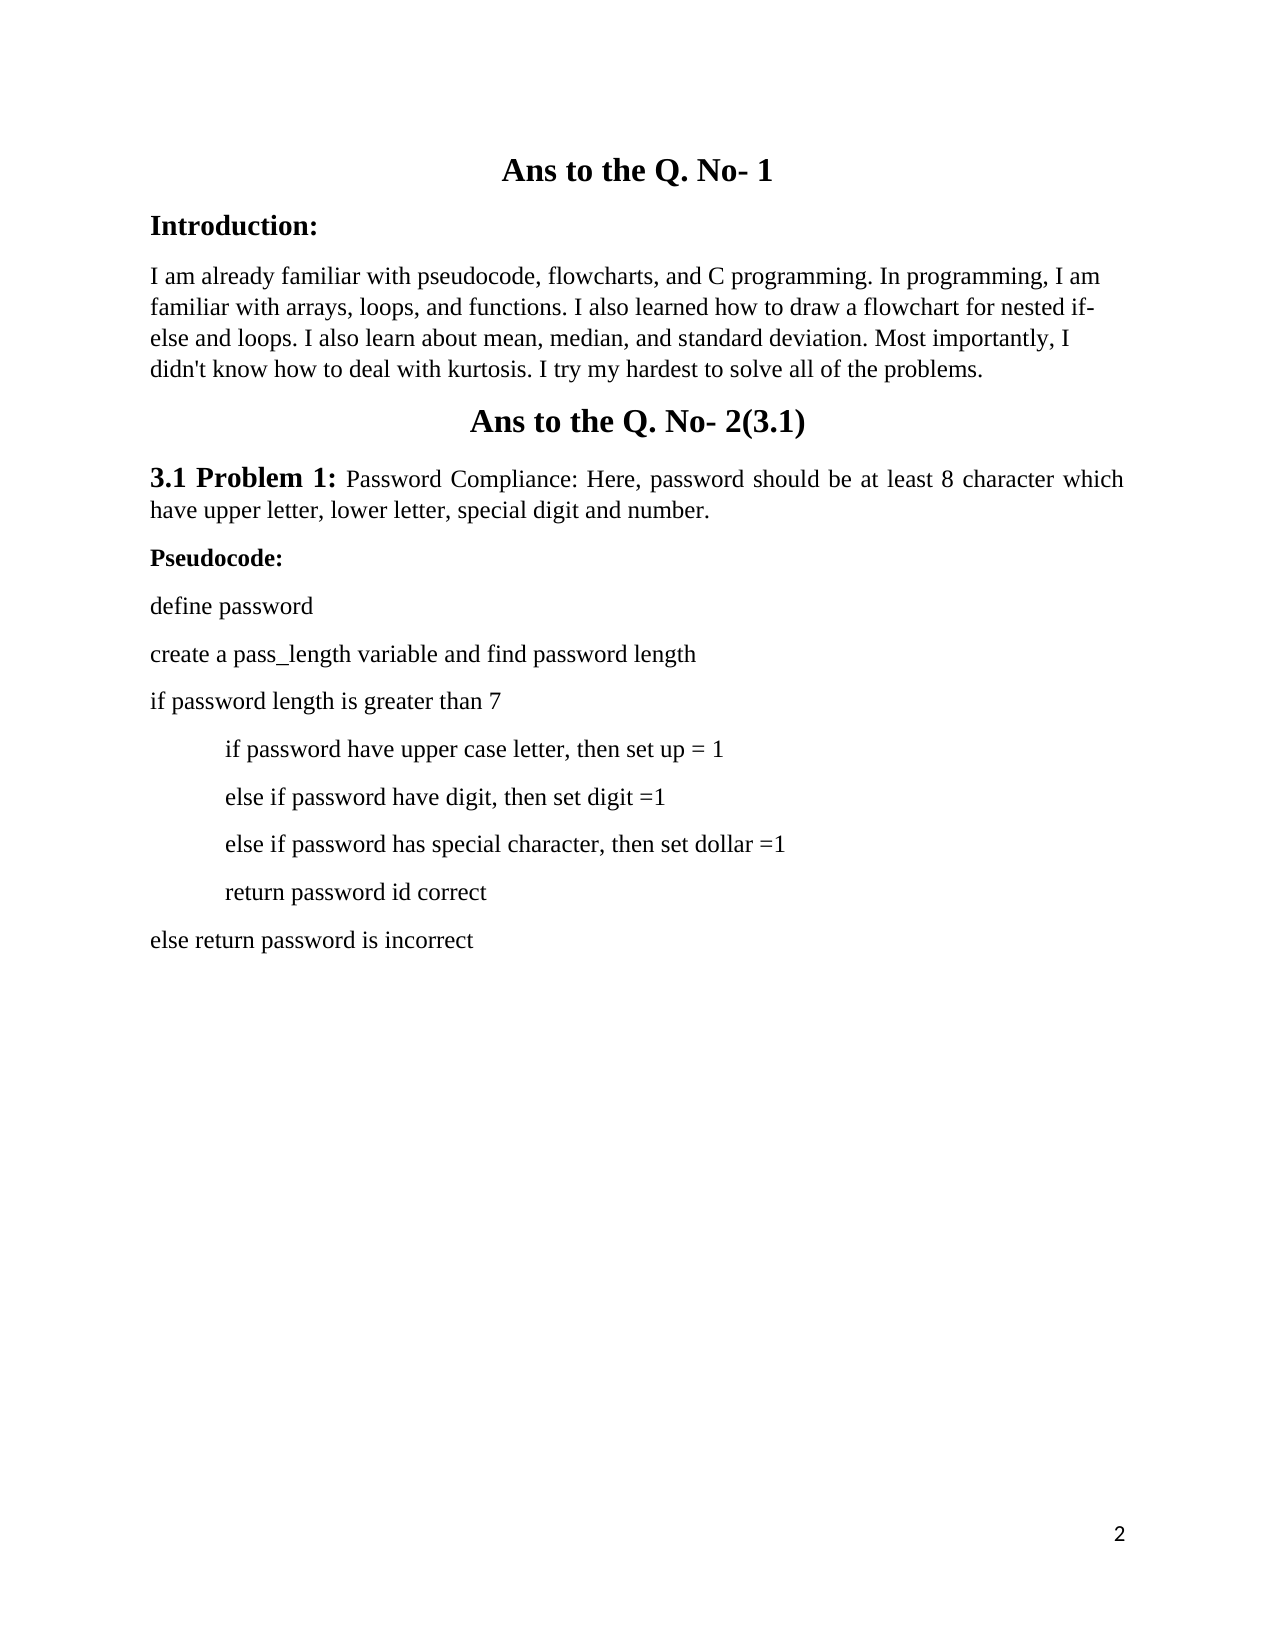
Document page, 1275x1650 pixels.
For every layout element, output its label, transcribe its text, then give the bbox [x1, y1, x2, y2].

text Ans to the Q. No- 2(3.1) [150, 402, 1125, 440]
text else return password is incorrect [150, 925, 1125, 954]
text Introduction: [150, 208, 1125, 242]
text Ans to the Q. No- 1 [150, 150, 1125, 188]
text return password id correct [150, 877, 1125, 906]
text I am already familiar with pseudocode, flowcharts, and C programming. In programming, I am familiar with arrays, loops, and functions. I also learned how to draw a flowchart for nested if-else and loops. I also learn about mean, median, and standard deviation. Most importantly, I didn't know how to deal with kurtosis. I try my hardest to solve all of the problems. [150, 261, 1125, 383]
text if password have upper case letter, then set up = 1 [150, 734, 1125, 763]
text if password length is greater than 7 [150, 686, 1125, 715]
text else if password have digit, then set digit =1 [150, 782, 1125, 811]
text define password [150, 591, 1125, 620]
text create a pass_length variable and find password length [150, 639, 1125, 667]
text else if password has special character, then set dollar =1 [150, 829, 1125, 858]
text Pseudocode: [150, 543, 1125, 572]
text 3.1 Problem 1: Password Compliance: Here, password should be at least 8 character which have upper letter, lower letter, special digit and number. [150, 460, 1125, 524]
